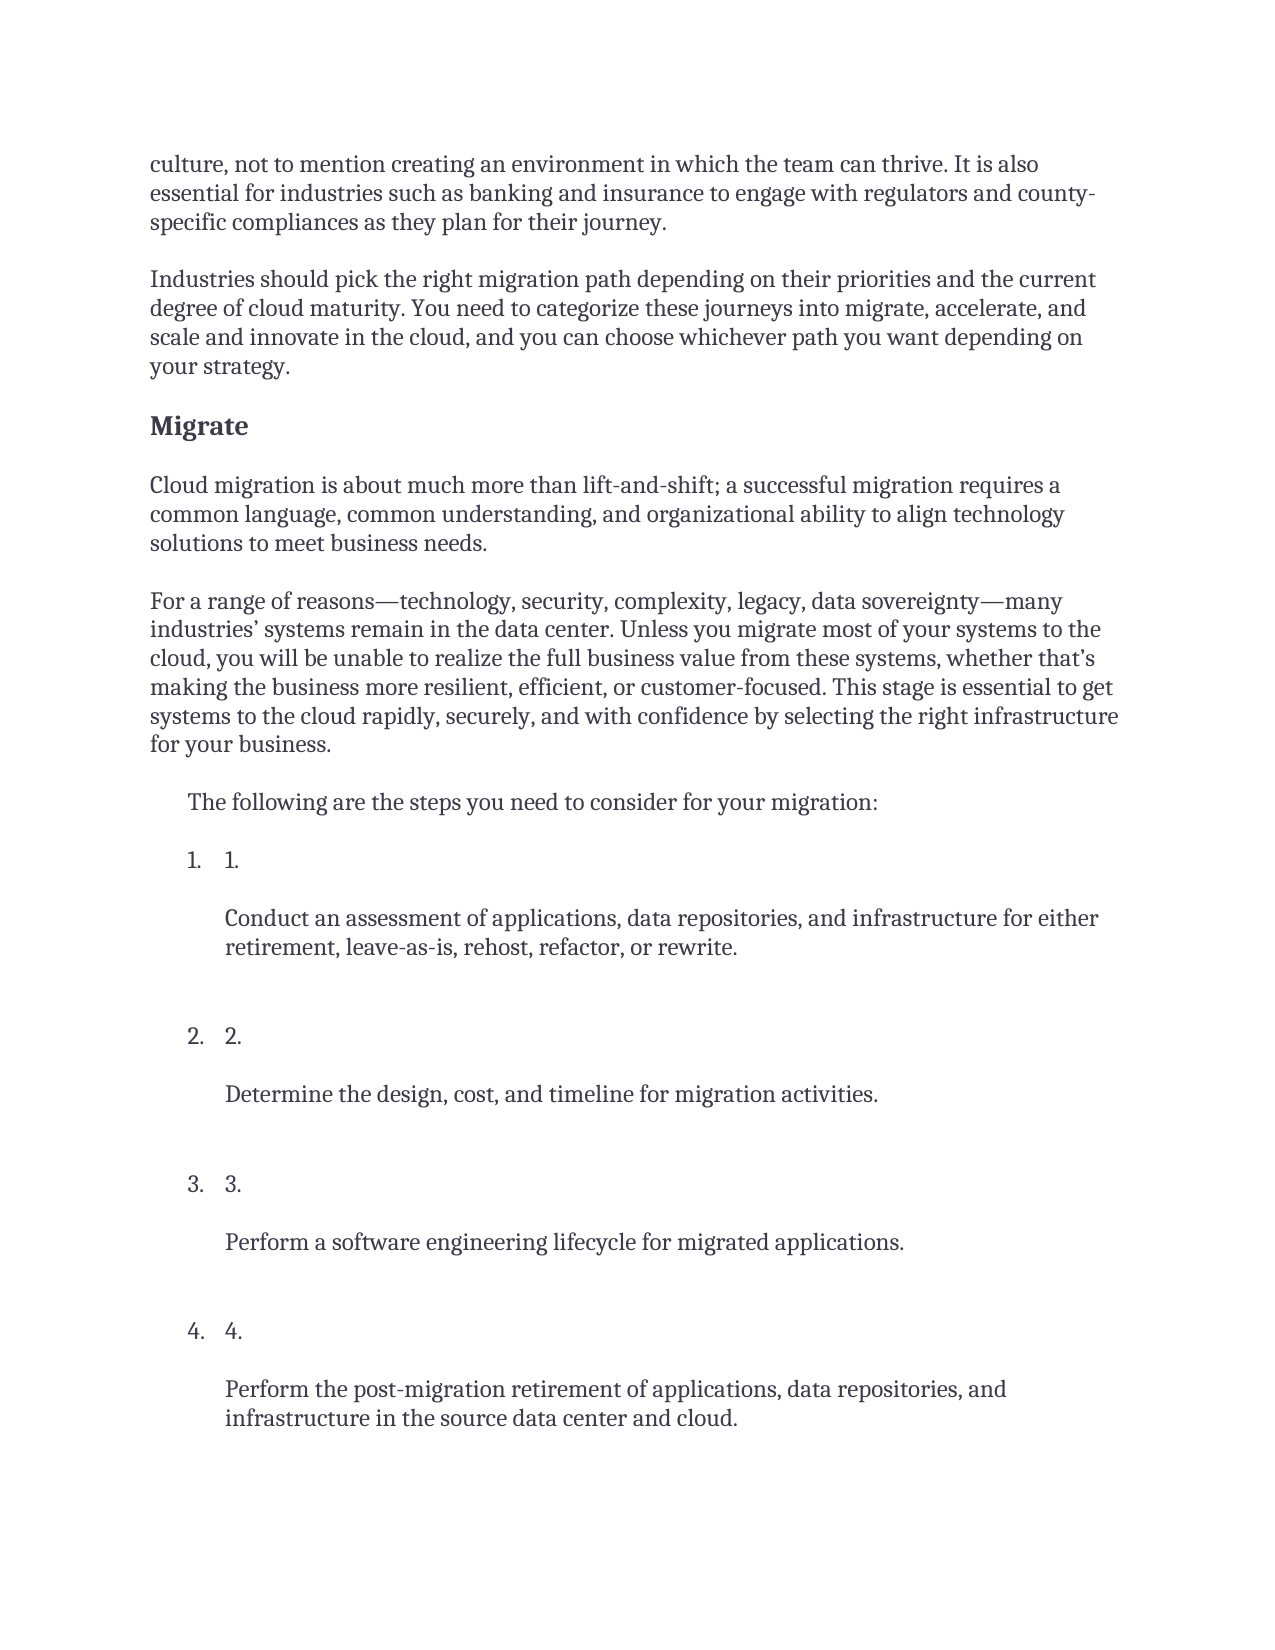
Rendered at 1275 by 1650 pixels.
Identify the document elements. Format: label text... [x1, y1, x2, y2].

text Industries should pick the right migration path depending on their priorities and the current degree of cloud maturity. You need to categorize these journeys into migrate, accelerate, and scale and innovate in the cloud, and you can choose whichever path you want depending on your strategy. [150, 265, 1125, 380]
text Perform a software engineering lifecycle for migrated applications. [225, 1228, 1125, 1256]
text Perform the post-migration retirement of applications, data repositories, and infrastructure in the source data center and cloud. [225, 1375, 1125, 1432]
list 2. [187, 1022, 1125, 1051]
text For a range of reasons—technology, security, complexity, legacy, data sovereignty—many industries’ systems remain in the data center. Unless you migrate most of your systems to the cloud, you will be unable to realize the full business value from these systems, whether that’s making the business more resilient, efficient, or customer-focused. This stage is essential to get systems to the cloud rapidly, securely, and with confidence by selecting the right infrastructure for your business. [150, 587, 1125, 759]
text Conduct an assessment of applications, data repositories, and infrastructure for either retirement, leave-as-is, rehost, refactor, or rewrite. [225, 904, 1125, 962]
text Migrate [150, 409, 1125, 442]
text Cloud migration is about much more than lift-and-shift; a successful migration requires a common language, common understanding, and organizational ability to align technology solutions to meet business needs. [150, 471, 1125, 557]
text Determine the design, cost, and timeline for migration activities. [225, 1080, 1125, 1109]
list 1. [187, 846, 1125, 875]
text The following are the steps you need to consider for your migration: [150, 788, 1125, 817]
list 4. [187, 1317, 1125, 1346]
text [150, 150, 1125, 236]
list 3. [187, 1170, 1125, 1198]
